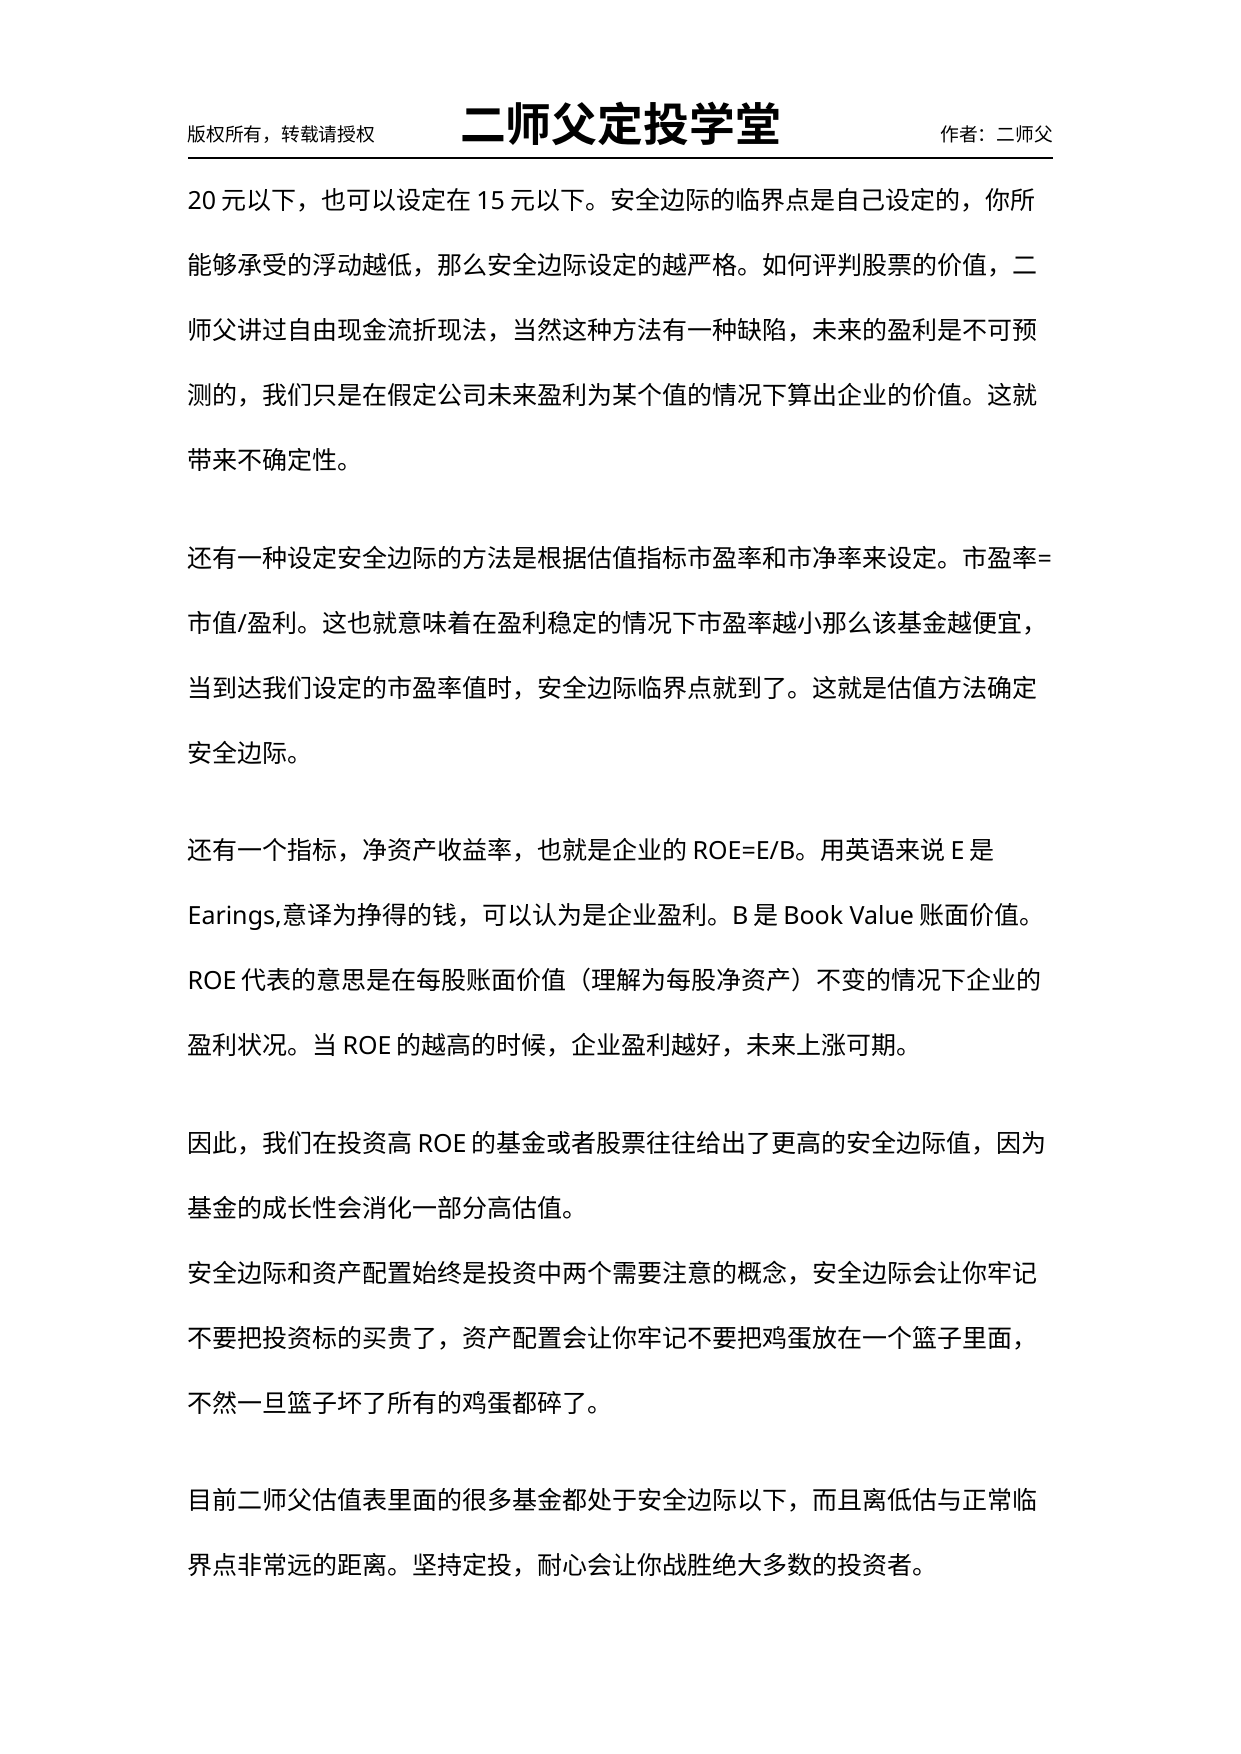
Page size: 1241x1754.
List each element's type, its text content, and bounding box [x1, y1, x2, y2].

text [187, 166, 1053, 491]
text 还有一种设定安全边际的方法是根据估值指标市盈率和市净率来设定。市盈率=市值/盈利。这也就意味着在盈利稳定的情况下市盈率越小那么该基金越便宜，当到达我们设定的市盈率值时，安全边际临界点就到了。这就是估值方法确定安全边际。 [187, 524, 1053, 784]
text 安全边际和资产配置始终是投资中两个需要注意的概念，安全边际会让你牢记不要把投资标的买贵了，资产配置会让你牢记不要把鸡蛋放在一个篮子里面，不然一旦篮子坏了所有的鸡蛋都碎了。 [187, 1239, 1053, 1434]
text 因此，我们在投资高ROE的基金或者股票往往给出了更高的安全边际值，因为基金的成长性会消化一部分高估值。 [187, 1109, 1053, 1239]
text 还有一个指标，净资产收益率，也就是企业的ROE=E/B。用英语来说E是Earings,意译为挣得的钱，可以认为是企业盈利。B是Book Value账面价值。ROE代表的意思是在每股账面价值（理解为每股净资产）不变的情况下企业的盈利状况。当ROE的越高的时候，企业盈利越好，未来上涨可期。 [187, 816, 1053, 1076]
text 目前二师父估值表里面的很多基金都处于安全边际以下，而且离低估与正常临界点非常远的距离。坚持定投，耐心会让你战胜绝大多数的投资者。 [187, 1466, 1053, 1596]
